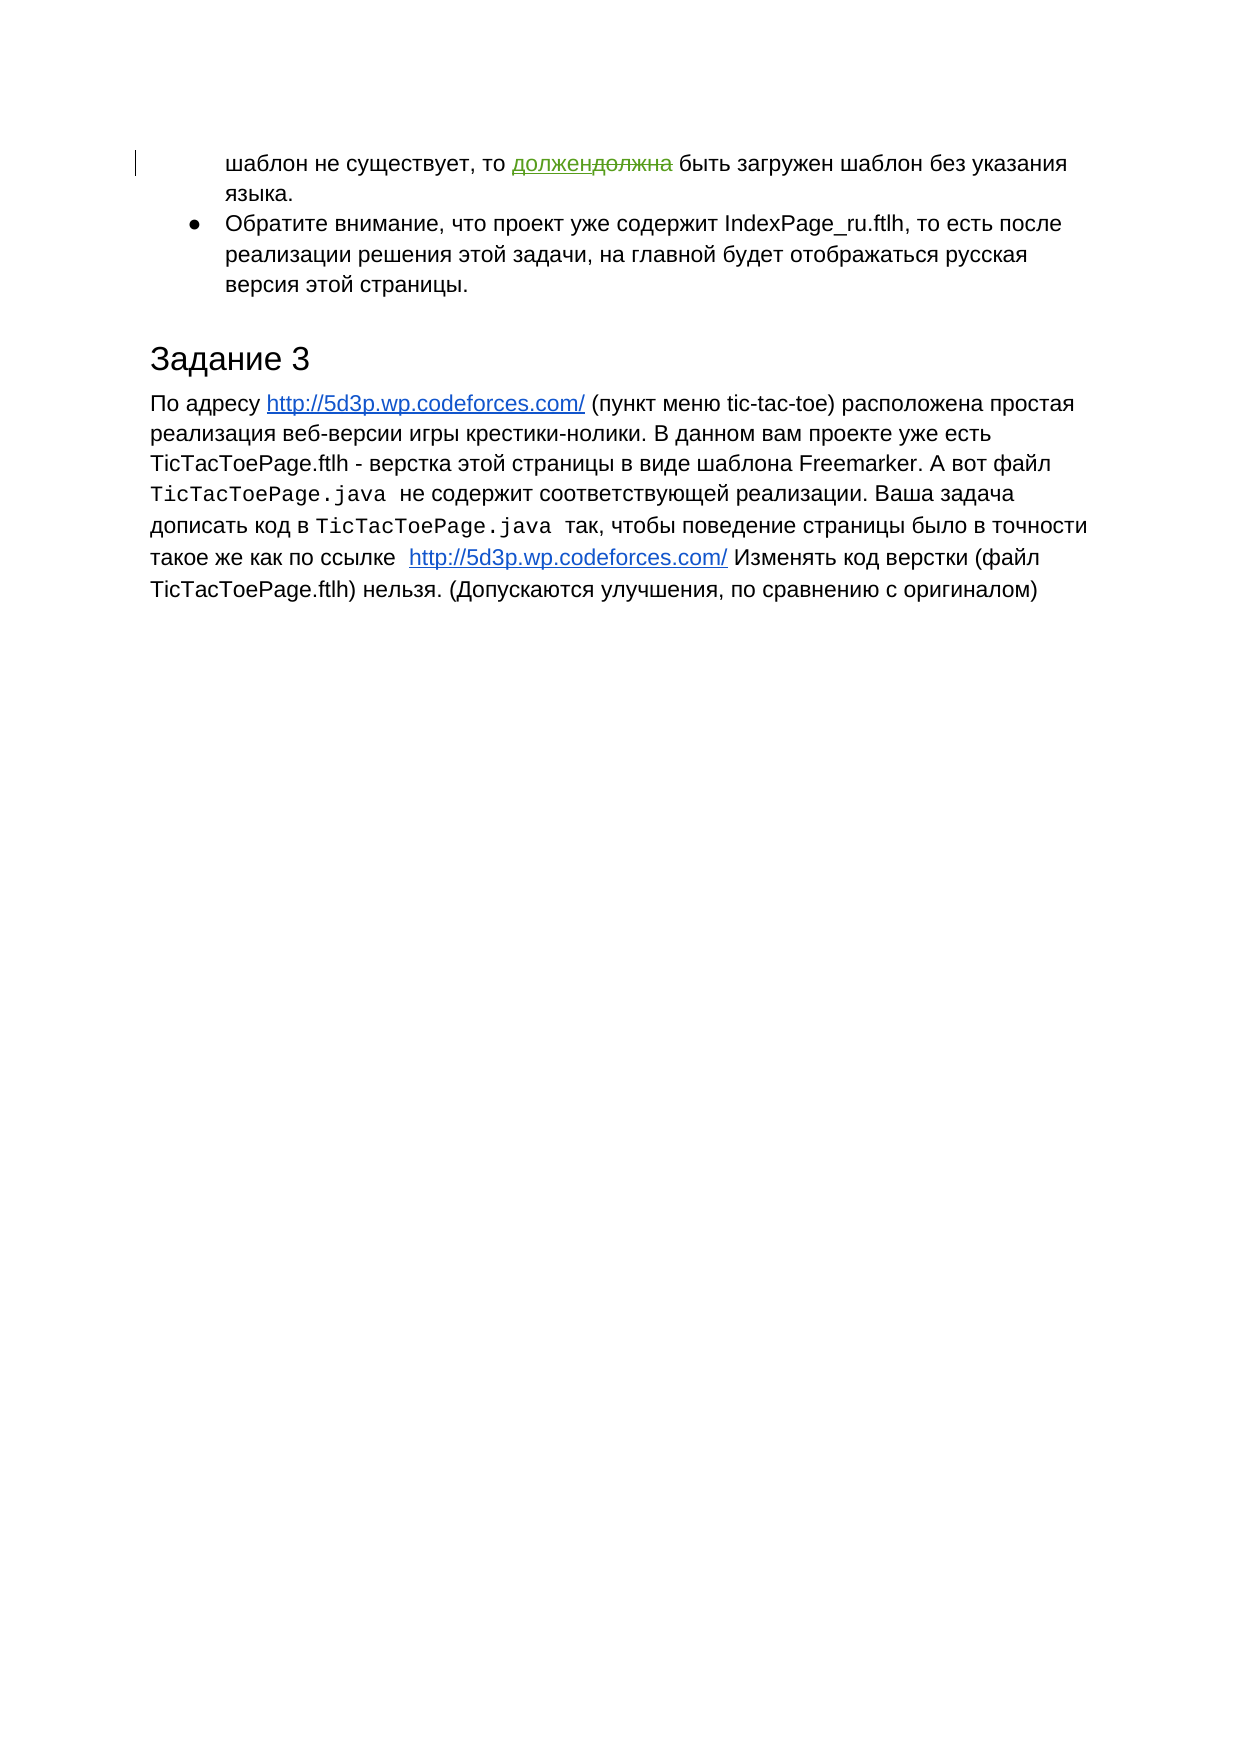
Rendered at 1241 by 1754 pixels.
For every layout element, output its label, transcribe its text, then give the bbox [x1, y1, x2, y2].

list Обратите внимание, что проект уже содержит IndexPage_ru.ftlh, то есть после реализации решения этой задачи, на главной будет отображаться русская версия этой страницы. [187, 210, 1090, 297]
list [187, 150, 1090, 207]
subtitle Задание 3 [150, 338, 1090, 377]
text По адресу http://5d3p.wp.codeforces.com/ (пункт меню tic-tac-toe) расположена простая реализация веб-версии игры крестики-нолики. В данном вам проекте уже есть TicTacToePage.ftlh - верстка этой страницы в виде шаблона Freemarker. А вот файл TicTacToePage.java не содержит соответствующей реализации. Ваша задача дописать код в TicTacToePage.java так, чтобы поведение страницы было в точности такое же как по ссылке http://5d3p.wp.codeforces.com/ Изменять код верстки (файл TicTacToePage.ftlh) нельзя. (Допускаются улучшения, по сравнению с оригиналом) [150, 389, 1090, 602]
